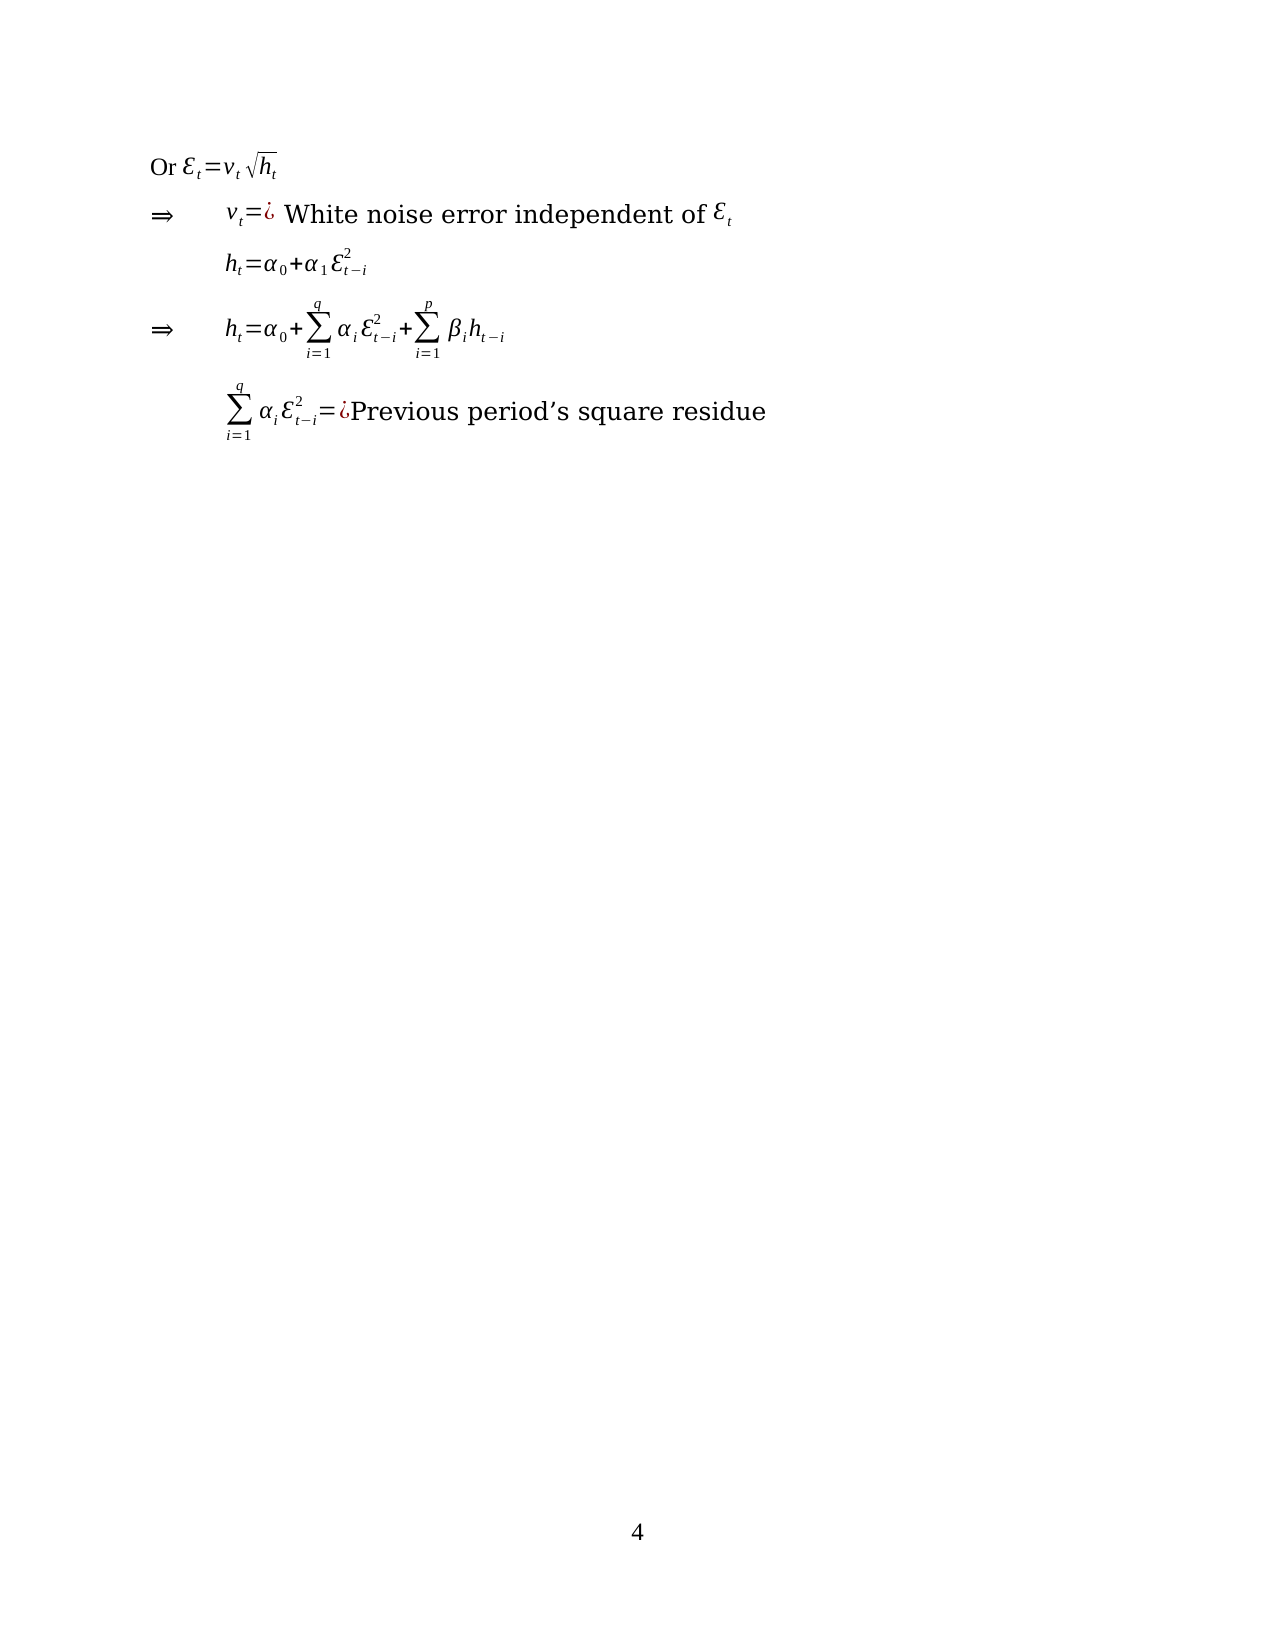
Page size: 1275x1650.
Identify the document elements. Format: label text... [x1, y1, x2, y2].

text ⇒ White noise error independent of [150, 198, 1125, 229]
text ⇒ [150, 294, 1125, 362]
text Previous period’s square residue [150, 377, 1125, 444]
text Or [150, 150, 1125, 184]
